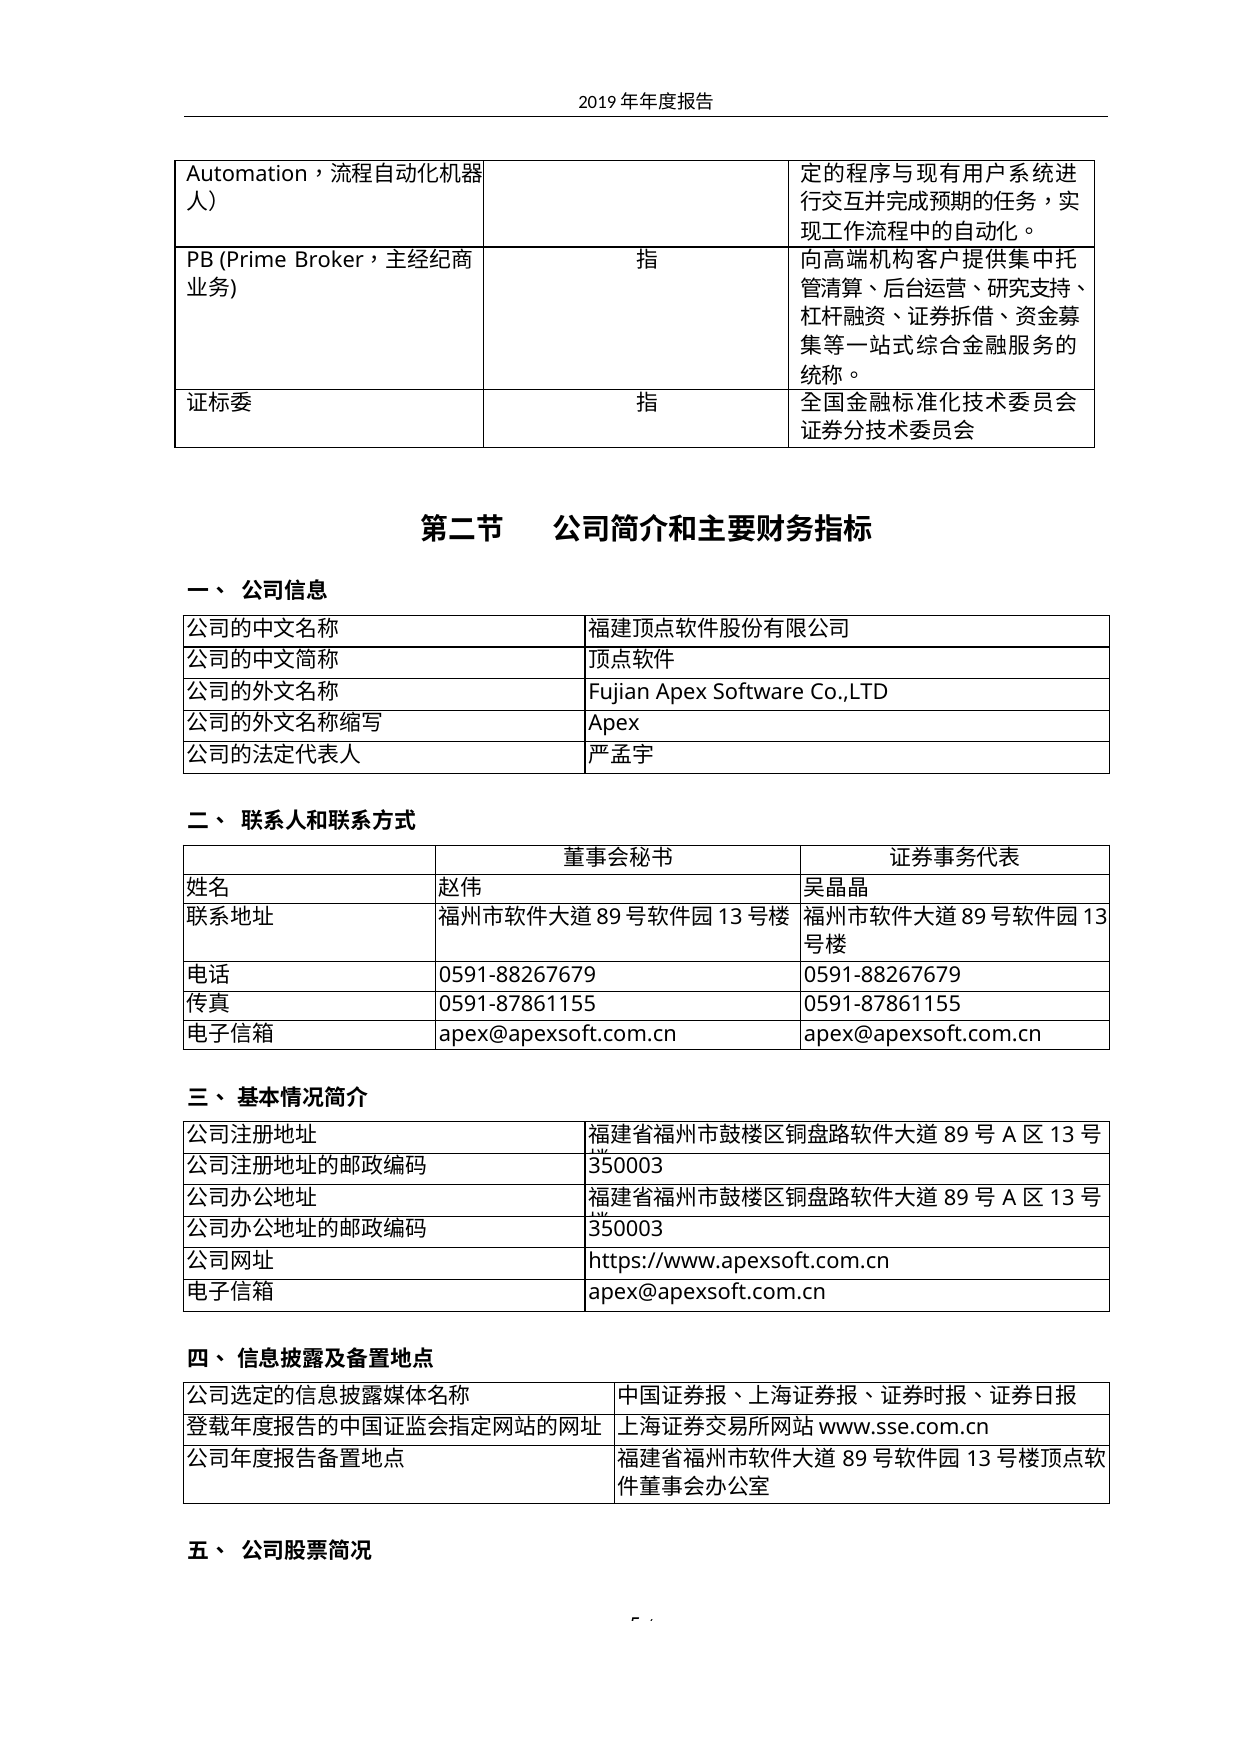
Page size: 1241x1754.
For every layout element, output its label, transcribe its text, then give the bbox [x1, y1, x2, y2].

table_cell 350003 [586, 1217, 1109, 1247]
table_cell PB (Prime Broker，主经纪商 业务) [176, 248, 483, 389]
table_header 福建顶点软件股份有限公司 [586, 616, 1109, 646]
table_header Automation，流程自动化机器 人） [176, 161, 483, 246]
table_cell 登载年度报告的中国证监会指定网站的网址 [184, 1415, 614, 1445]
subtitle 五、 公司股票简况 [187, 1535, 1123, 1565]
table_cell 公司年度报告备置地点 [184, 1446, 614, 1503]
table_cell Fujian Apex Software Co.,LTD [586, 679, 1109, 709]
table_cell 公司的中文简称 [184, 648, 584, 678]
table_cell 电子信箱 [184, 1021, 435, 1049]
table_cell 0591-88267679 [436, 962, 800, 991]
table_header 证券事务代表 [801, 846, 1109, 874]
table_cell 0591-87861155 [436, 992, 800, 1020]
table_cell 指 [484, 248, 788, 389]
table_cell 福州市软件大道89号软件园13号楼 [436, 904, 800, 961]
table_cell 0591-88267679 [801, 962, 1109, 991]
table_cell 电子信箱 [184, 1280, 584, 1311]
table_cell https://www.apexsoft.com.cn [586, 1248, 1109, 1279]
table_cell 福建省福州市鼓楼区铜盘路软件大道 89 号 A 区 13 号楼 [586, 1185, 1109, 1216]
table_cell 吴晶晶 [801, 875, 1109, 903]
table_cell 公司的外文名称 [184, 679, 584, 709]
table_cell 指 [484, 390, 788, 447]
table_cell 严孟宇 [586, 742, 1109, 773]
table_cell 福建省福州市软件大道 89 号软件园 13 号楼顶点软 件董事会办公室 [615, 1446, 1109, 1503]
table_cell 公司网址 [184, 1248, 584, 1279]
table_header 中国证券报、上海证券报、证券时报、证券日报 [615, 1383, 1109, 1414]
table_cell 顶点软件 [586, 648, 1109, 678]
table_cell 电话 [184, 962, 435, 991]
subtitle 二、 联系人和联系方式 [187, 805, 1123, 834]
table_cell apex@apexsoft.com.cn [801, 1021, 1109, 1049]
subtitle 三、 基本情况简介 [187, 1082, 1123, 1111]
table_cell 证标委 [176, 390, 483, 447]
table_cell 公司办公地址的邮政编码 [184, 1217, 584, 1247]
table_header [484, 161, 788, 246]
table_header 公司的中文名称 [184, 616, 584, 646]
table_cell 传真 [184, 992, 435, 1020]
subtitle 四、 信息披露及备置地点 [187, 1342, 1123, 1372]
table_cell 公司办公地址 [184, 1185, 584, 1216]
table_cell 公司的外文名称缩写 [184, 711, 584, 741]
table_cell 公司注册地址的邮政编码 [184, 1154, 584, 1184]
table_cell 上海证券交易所网站www.sse.com.cn [615, 1415, 1109, 1445]
table_header 公司注册地址 [184, 1122, 584, 1153]
table_header 定的程序与现有用户系统进 行交互并完成预期的任务，实 现工作流程中的自动化。 [789, 161, 1094, 246]
table_cell 向高端机构客户提供集中托 管清算、后台运营、研究支持、 杠杆融资、证券拆借、资金募 集等一站式综合金融服务的 统称。 [789, 248, 1094, 389]
table_cell 赵伟 [436, 875, 800, 903]
table_cell 全国金融标准化技术委员会 证券分技术委员会 [789, 390, 1094, 447]
table_cell 0591-87861155 [801, 992, 1109, 1020]
table_header [184, 846, 435, 874]
table_header 董事会秘书 [436, 846, 800, 874]
table_cell apex@apexsoft.com.cn [436, 1021, 800, 1049]
table_cell 联系地址 [184, 904, 435, 961]
table_header 福建省福州市鼓楼区铜盘路软件大道 89 号 A 区 13 号楼 [586, 1122, 1109, 1153]
table_header 公司选定的信息披露媒体名称 [184, 1383, 614, 1414]
table_cell 姓名 [184, 875, 435, 903]
table_cell 公司的法定代表人 [184, 742, 584, 773]
subtitle 一、 公司信息 [187, 575, 1123, 605]
table_cell 350003 [586, 1154, 1109, 1184]
table_cell apex@apexsoft.com.cn [586, 1280, 1109, 1311]
subtitle 第二节 公司简介和主要财务指标 [421, 508, 1123, 548]
table_cell Apex [586, 711, 1109, 741]
table_cell 福州市软件大道89号软件园13 号楼 [801, 904, 1109, 961]
